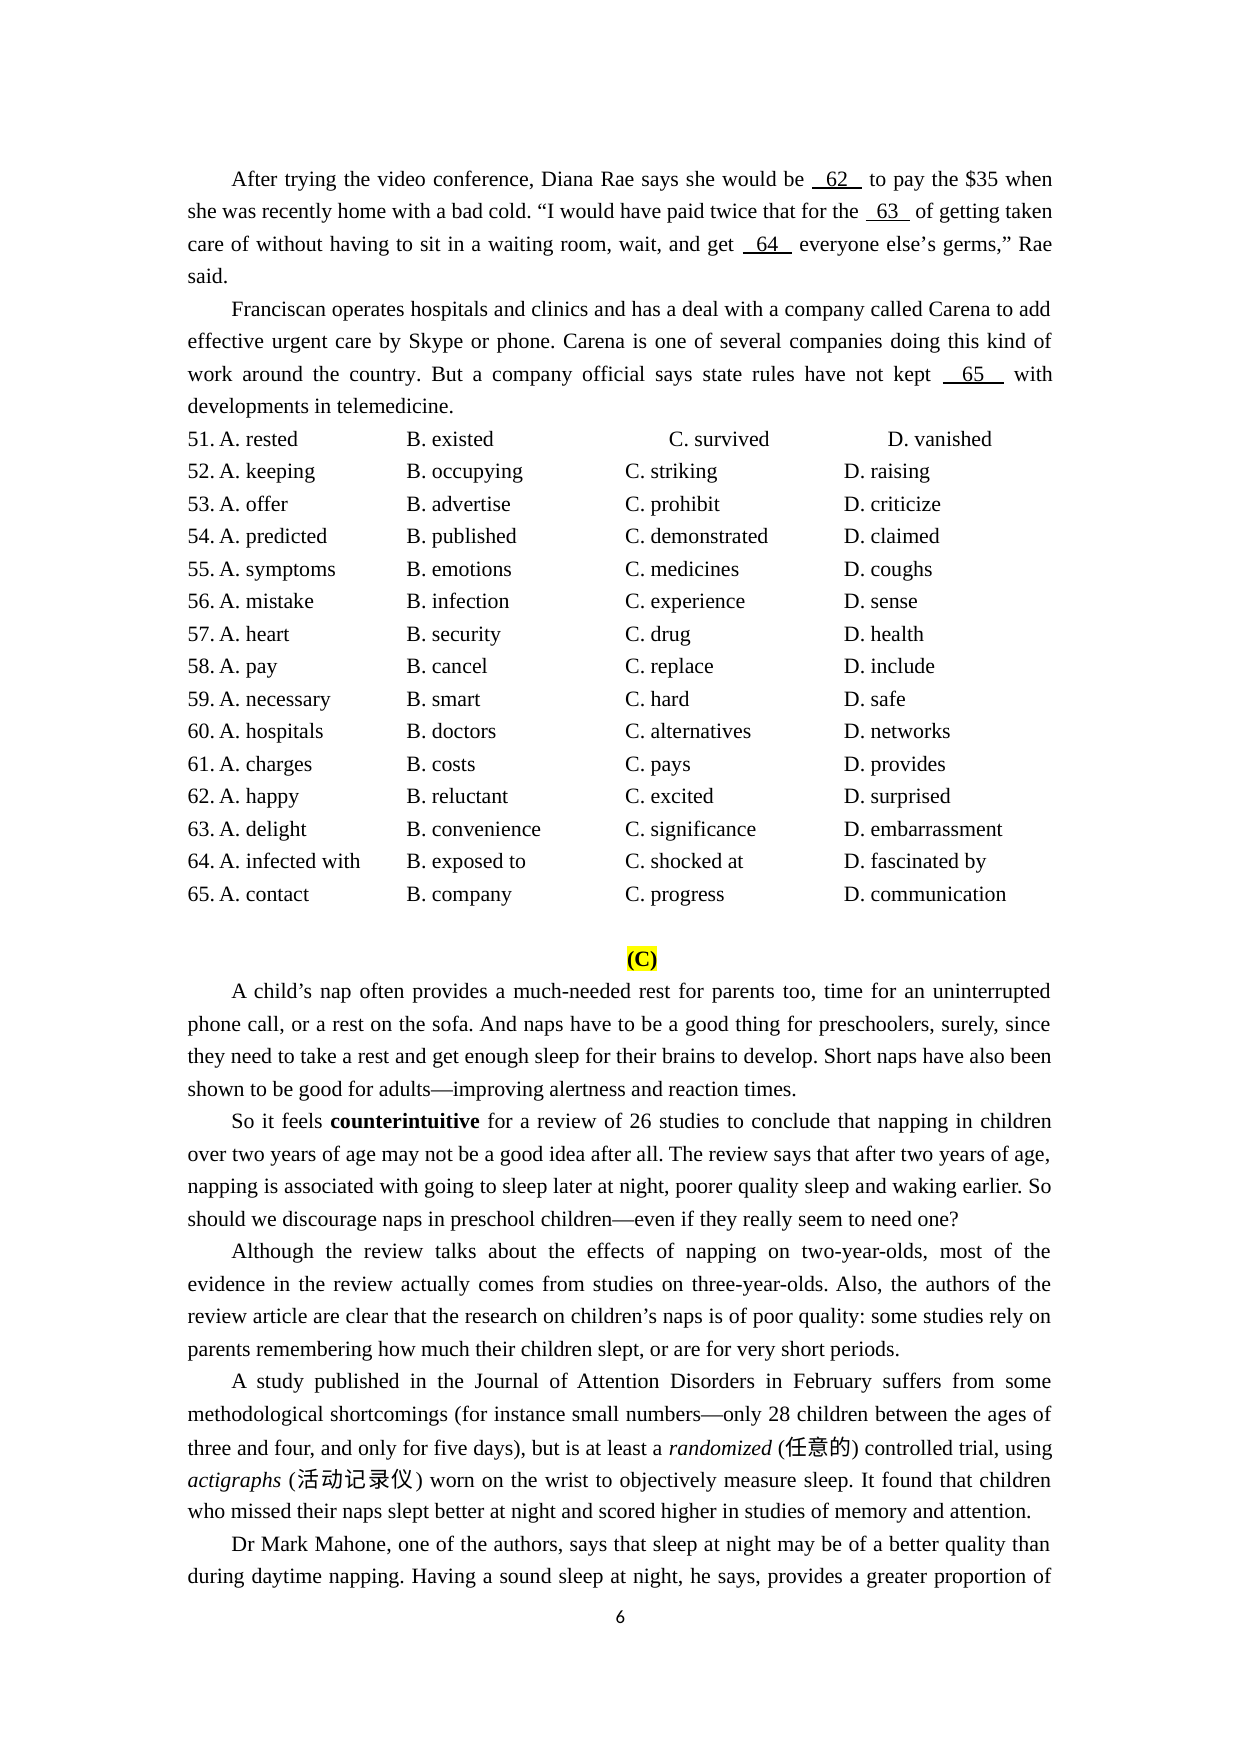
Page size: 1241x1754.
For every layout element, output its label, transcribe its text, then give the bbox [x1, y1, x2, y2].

text 64. A. infected with B. exposed to C. shocked at D. fascinated by [187, 844, 1053, 877]
text So it feels counterintuitive for a review of 26 studies to conclude that napping in children over two years of age may not be a good idea after all. The review says that after two years of age, napping is associated with going to sleep later at night, poorer quality sleep and waking earlier. So should we discourage naps in preschool children—even if they really seem to need one? [187, 1104, 1053, 1234]
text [187, 1527, 1053, 1592]
text 60. A. hospitals B. doctors C. alternatives D. networks [187, 714, 1053, 747]
text 54. A. predicted B. published C. demonstrated D. claimed [187, 519, 1053, 552]
text 53. A. offer B. advertise C. prohibit D. criticize [187, 487, 1053, 519]
text 52. A. keeping B. occupying C. striking D. raising [187, 454, 1053, 487]
text 56. A. mistake B. infection C. experience D. sense [187, 584, 1053, 617]
text 51. A. rested B. existed C. survived D. vanished [187, 422, 1053, 454]
text 58. A. pay B. cancel C. replace D. include [187, 649, 1053, 682]
text 55. A. symptoms B. emotions C. medicines D. coughs [187, 552, 1053, 584]
text 62. A. happy B. reluctant C. excited D. surprised [187, 779, 1053, 812]
text 61. A. charges B. costs C. pays D. provides [187, 747, 1053, 779]
text Franciscan operates hospitals and clinics and has a deal with a company called Carena to add effective urgent care by Skype or phone. Carena is one of several companies doing this kind of work around the country. But a company official says state rules have not kept 65 with developments in telemedicine. [187, 292, 1053, 422]
text A study published in the Journal of Attention Disorders in February suffers from some methodological shortcomings (for instance small numbers—only 28 children between the ages of three and four, and only for five days), but is at least a randomized (任意的) controlled trial, using actigraphs (活动记录仪) worn on the wrist to objectively measure sleep. It found that children who missed their naps slept better at night and scored higher in studies of memory and attention. [187, 1364, 1053, 1527]
text (C) [187, 942, 1053, 974]
text 57. A. heart B. security C. drug D. health [187, 617, 1053, 649]
text A child’s nap often provides a much-needed rest for parents too, time for an uninterrupted phone call, or a rest on the sofa. And naps have to be a good thing for preschoolers, surely, since they need to take a rest and get enough sleep for their brains to develop. Short naps have also been shown to be good for adults—improving alertness and reaction times. [187, 974, 1053, 1104]
text Although the review talks about the effects of napping on two-year-olds, most of the evidence in the review actually comes from studies on three-year-olds. Also, the authors of the review article are clear that the research on children’s naps is of poor quality: some studies rely on parents remembering how much their children slept, or are for very short periods. [187, 1234, 1053, 1364]
text After trying the video conference, Diana Rae says she would be 62 to pay the $35 when she was recently home with a bad cold. “I would have paid twice that for the 63 of getting taken care of without having to sit in a waiting room, wait, and get 64 everyone else’s germs,” Rae said. [187, 162, 1053, 292]
text 65. A. contact B. company C. progress D. communication [187, 877, 1053, 909]
text 63. A. delight B. convenience C. significance D. embarrassment [187, 812, 1053, 844]
text 59. A. necessary B. smart C. hard D. safe [187, 682, 1053, 714]
